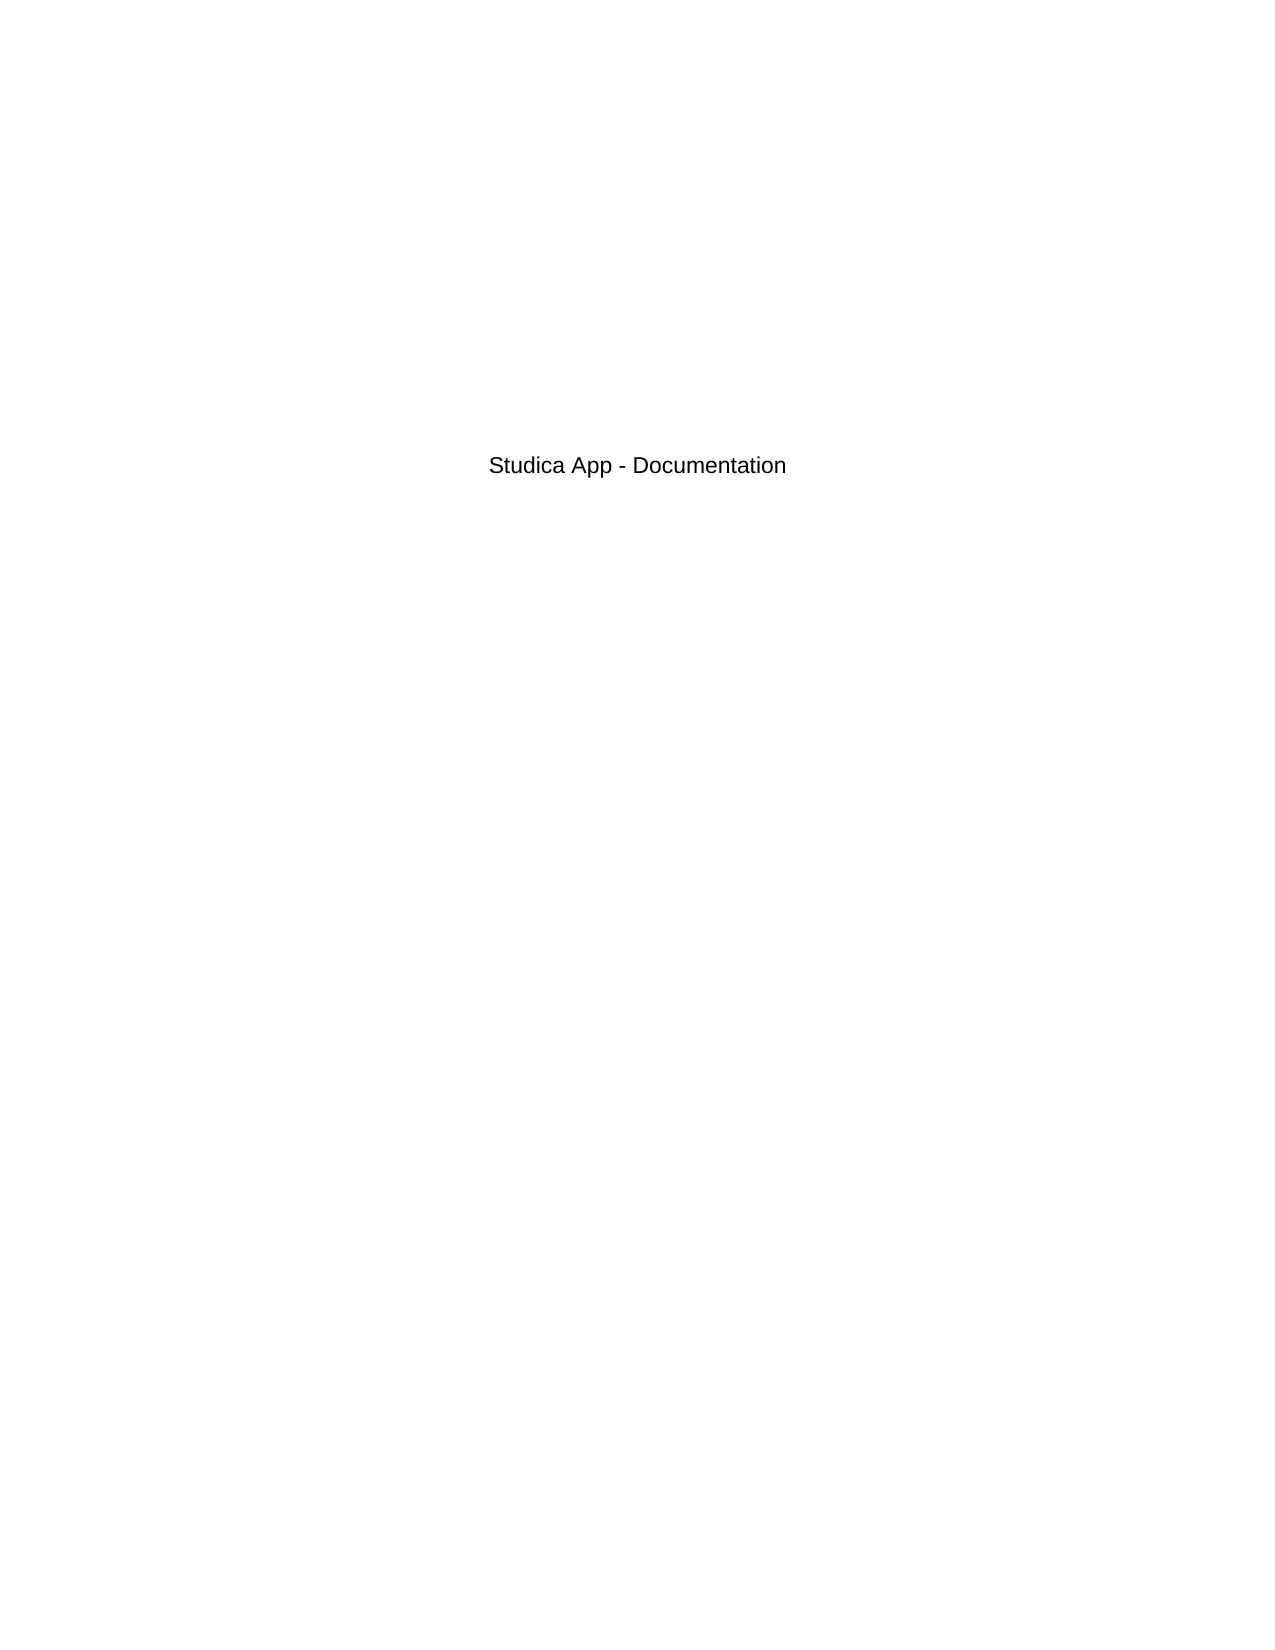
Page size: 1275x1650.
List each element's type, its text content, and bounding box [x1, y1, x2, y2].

text Studica App - Documentation [150, 452, 1125, 478]
